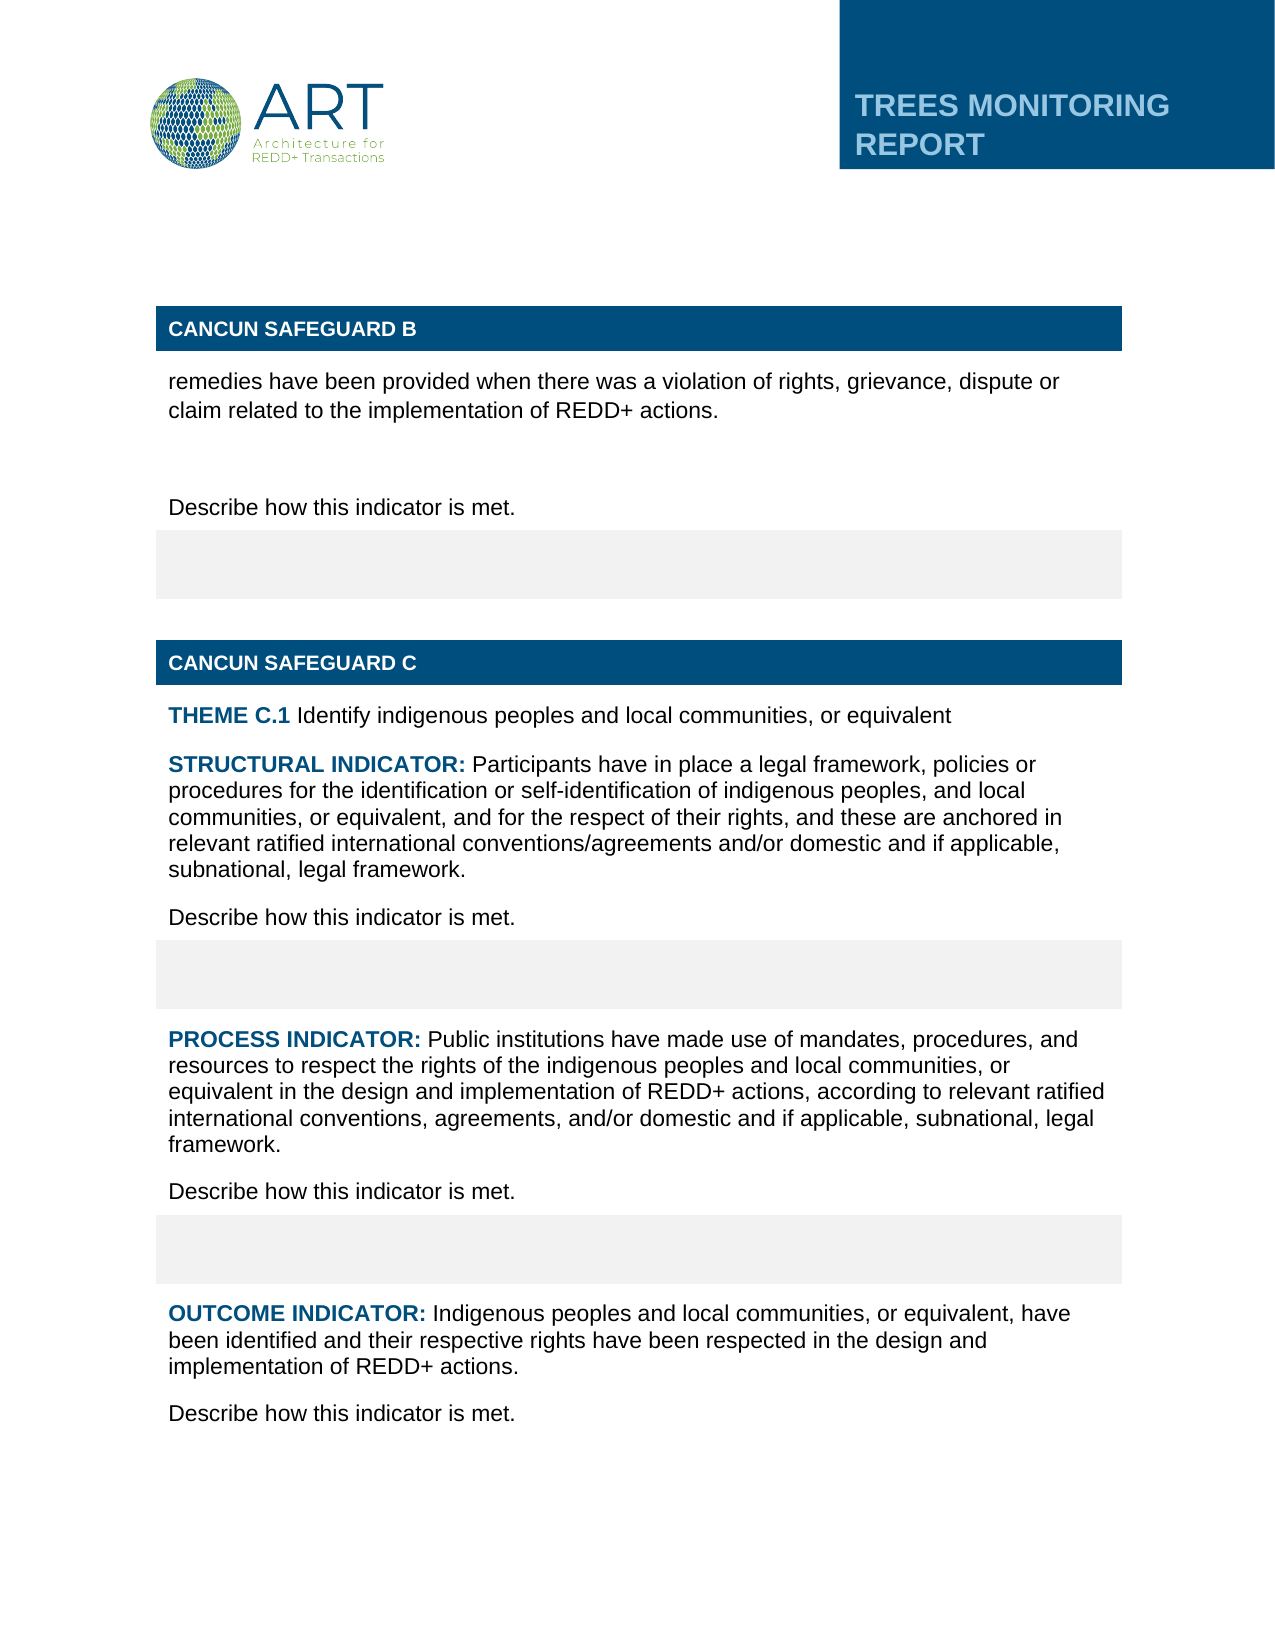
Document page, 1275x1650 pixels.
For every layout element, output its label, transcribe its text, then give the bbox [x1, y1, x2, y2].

table_cell [156, 530, 1122, 599]
table_cell [156, 940, 1122, 1009]
table_cell Outcome Indicator: Indigenous peoples and local communities, or equivalent, have been identified and their respective rights have been respected in the design and implementation of REDD+ actions. Describe how this indicator is met. [156, 1290, 1122, 1431]
picture [150, 78, 384, 169]
table_header CANCUN SAFEGUARD c [156, 640, 1122, 685]
table_header CANCUN SAFEGUARD b [156, 306, 1122, 351]
table_cell Structural Indicator: Participants have in place a legal framework, policies or procedures for the identification or self-identification of indigenous peoples, and local communities, or equivalent, and for the respect of their rights, and these are anchored in relevant ratified international conventions/agreements and/or domestic and if applicable, subnational, legal framework. Describe how this indicator is met. [156, 740, 1122, 934]
table_cell [156, 1215, 1122, 1284]
table_cell Process Indicator: Public institutions have made use of mandates, procedures, and resources to respect the rights of the indigenous peoples and local communities, or equivalent in the design and implementation of REDD+ actions, according to relevant ratified international conventions, agreements, and/or domestic and if applicable, subnational, legal framework. Describe how this indicator is met. [156, 1015, 1122, 1209]
table_cell THEME c.1 Identify indigenous peoples and local communities, or equivalent [156, 691, 1122, 734]
